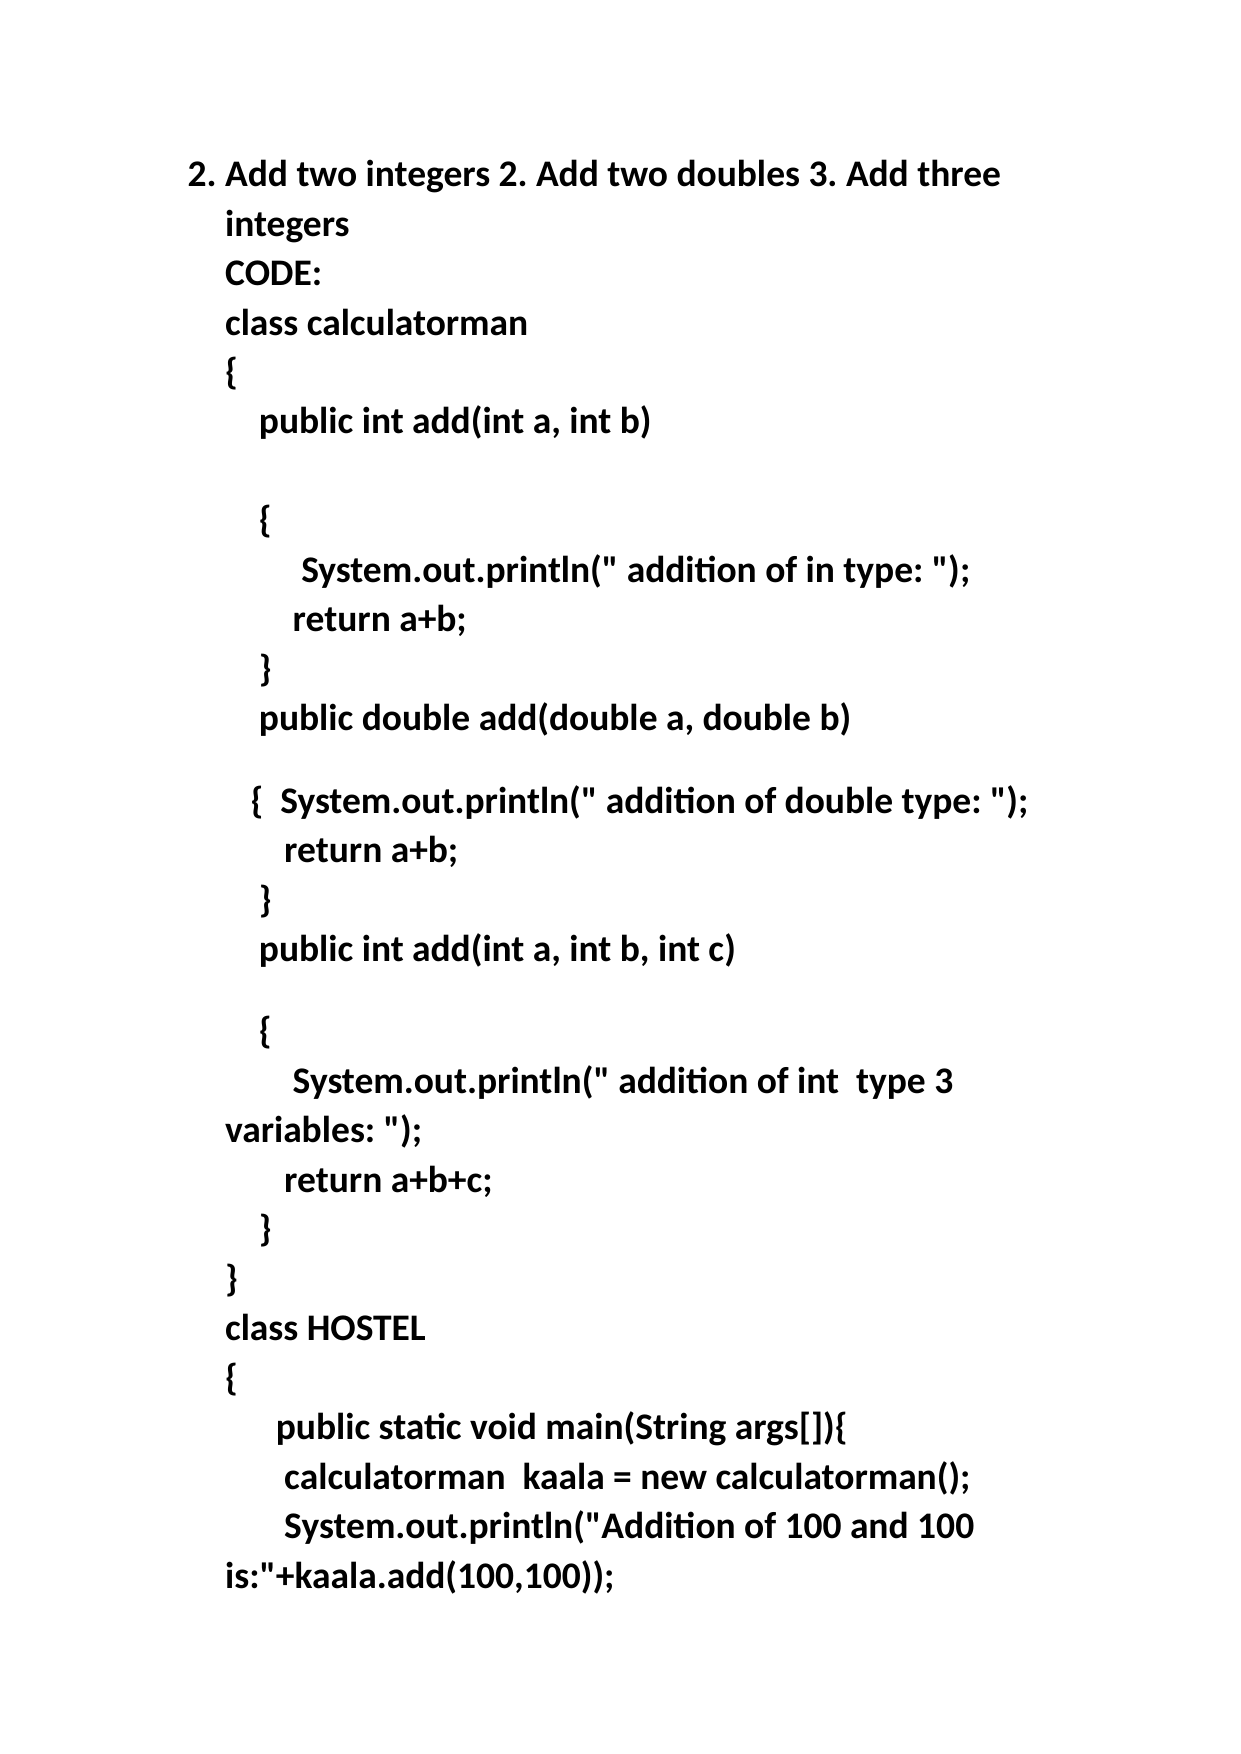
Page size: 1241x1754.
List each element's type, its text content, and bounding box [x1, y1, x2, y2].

list return a+b; [225, 595, 1090, 641]
list { [225, 1007, 1090, 1053]
list public int add(int a, int b, int c) [225, 925, 1090, 971]
list } [225, 1255, 1090, 1301]
list } [225, 876, 1090, 921]
list class HOSTEL [225, 1304, 1090, 1350]
list public int add(int a, int b) [225, 397, 1090, 443]
list { [225, 1354, 1090, 1400]
list { [225, 348, 1090, 394]
list calculatorman kaala = new calculatorman(); [225, 1453, 1090, 1499]
list System.out.println(" addition of in type: "); [225, 546, 1090, 592]
list { [225, 496, 1090, 542]
list CODE: [225, 249, 1090, 295]
list public double add(double a, double b) [225, 694, 1090, 740]
list class calculatorman [225, 298, 1090, 344]
list System.out.println("Addition of 100 and 100 is:"+kaala.add(100,100)); [225, 1502, 1090, 1598]
list System.out.println(" addition of int type 3 variables: "); [225, 1057, 1090, 1152]
list return a+b; [225, 826, 1090, 872]
list { System.out.println(" addition of double type: "); [225, 777, 1090, 822]
list return a+b+c; [225, 1156, 1090, 1202]
list Add two integers 2. Add two doubles 3. Add three integers [187, 150, 1090, 245]
list public static void main(String args[]){ [225, 1403, 1090, 1449]
list } [225, 645, 1090, 691]
list } [225, 1205, 1090, 1251]
